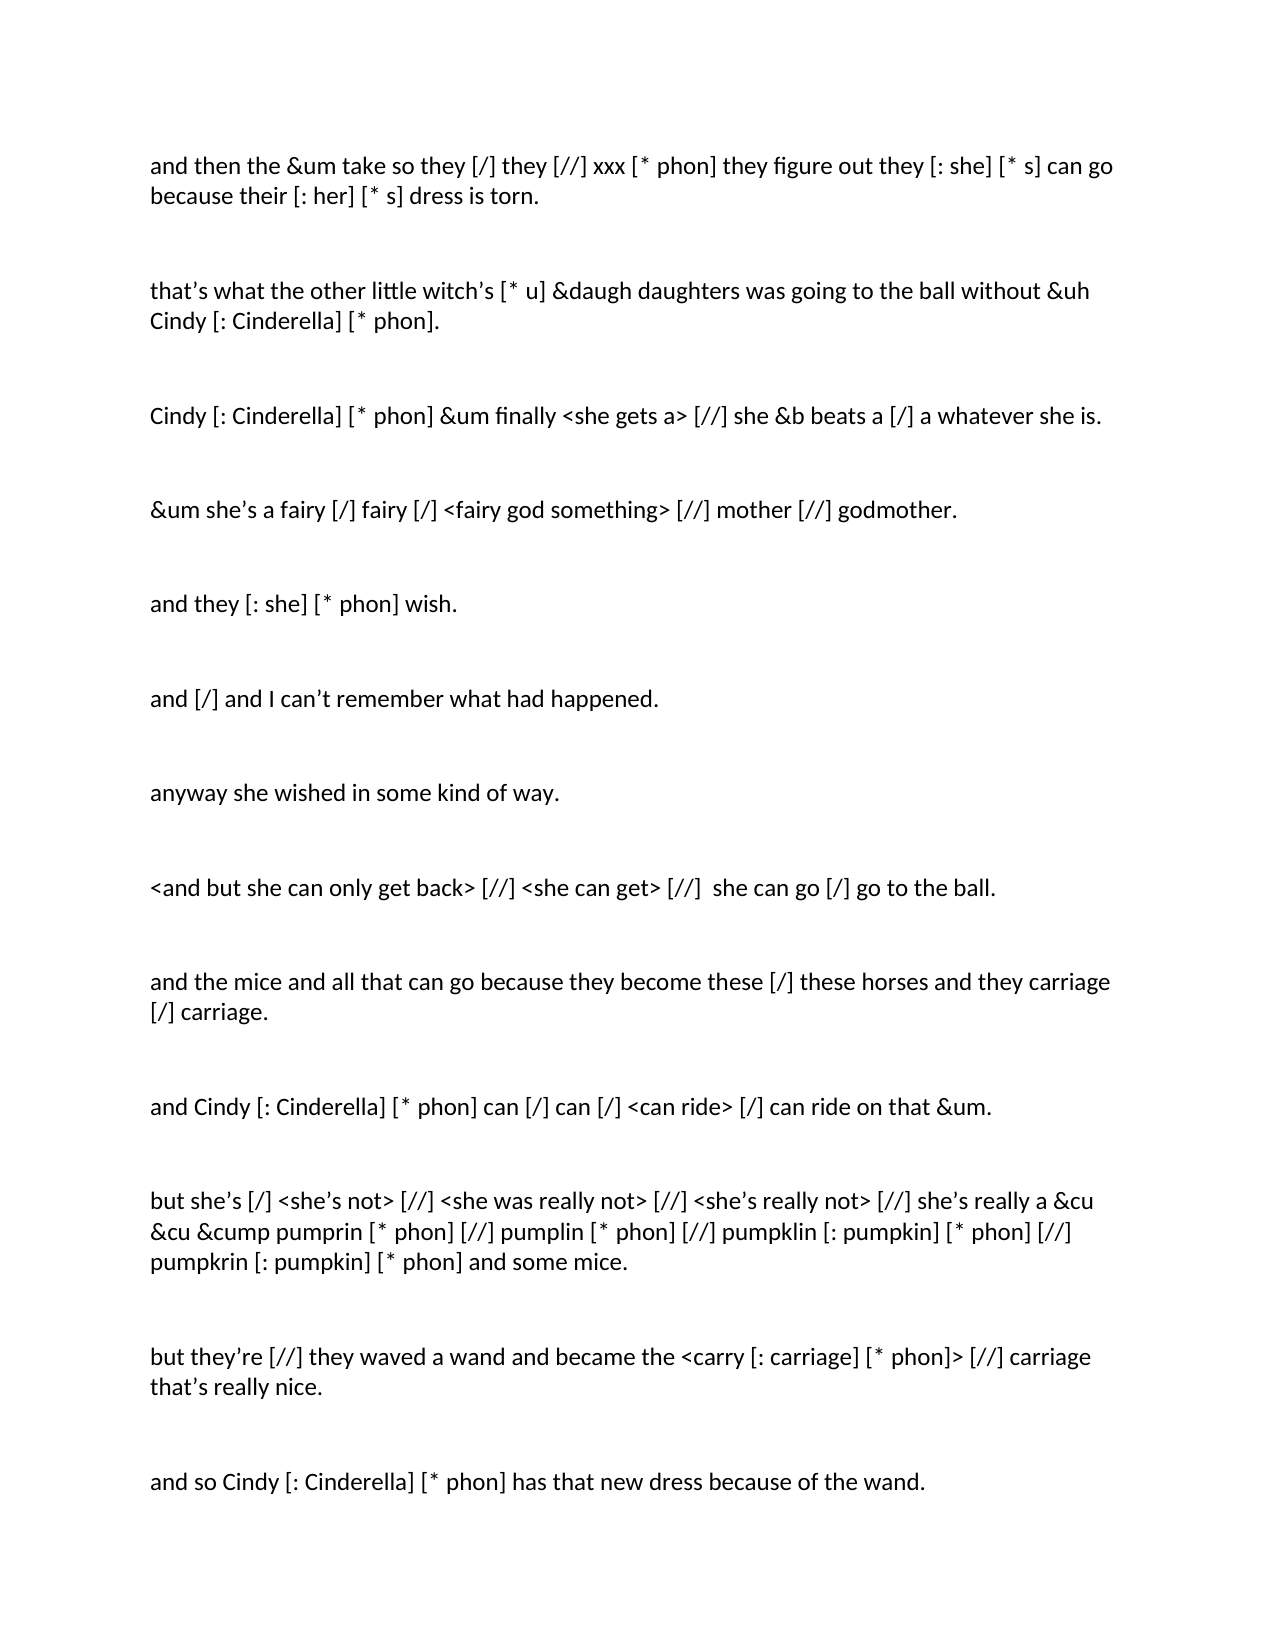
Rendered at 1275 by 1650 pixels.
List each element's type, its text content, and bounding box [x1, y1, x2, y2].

text and so Cindy [: Cinderella] [* phon] has that new dress because of the wand. [150, 1466, 1125, 1496]
text but they’re [//] they waved a wand and became the <carry [: carriage] [* phon]> [//] carriage that’s really nice. [150, 1341, 1125, 1402]
text and [/] and I can’t remember what had happened. [150, 683, 1125, 713]
text and they [: she] [* phon] wish. [150, 588, 1125, 619]
text &um she’s a fairy [/] fairy [/] <fairy god something> [//] mother [//] godmother. [150, 494, 1125, 525]
text but she’s [/] <she’s not> [//] <she was really not> [//] <she’s really not> [//] she’s really a &cu &cu &cump pumprin [* phon] [//] pumplin [* phon] [//] pumpklin [: pumpkin] [* phon] [//] pumpkrin [: pumpkin] [* phon] and some mice. [150, 1185, 1125, 1277]
text <and but she can only get back> [//] <she can get> [//] she can go [/] go to the ball. [150, 872, 1125, 902]
text that’s what the other little witch’s [* u] &daugh daughters was going to the ball without &uh Cindy [: Cinderella] [* phon]. [150, 275, 1125, 336]
text and then the &um take so they [/] they [//] xxx [* phon] they figure out they [: she] [* s] can go because their [: her] [* s] dress is torn. [150, 150, 1125, 211]
text and the mice and all that can go because they become these [/] these horses and they carriage [/] carriage. [150, 966, 1125, 1027]
text anyway she wished in some kind of way. [150, 777, 1125, 808]
text and Cindy [: Cinderella] [* phon] can [/] can [/] <can ride> [/] can ride on that &um. [150, 1091, 1125, 1121]
text Cindy [: Cinderella] [* phon] &um finally <she gets a> [//] she &b beats a [/] a whatever she is. [150, 400, 1125, 430]
